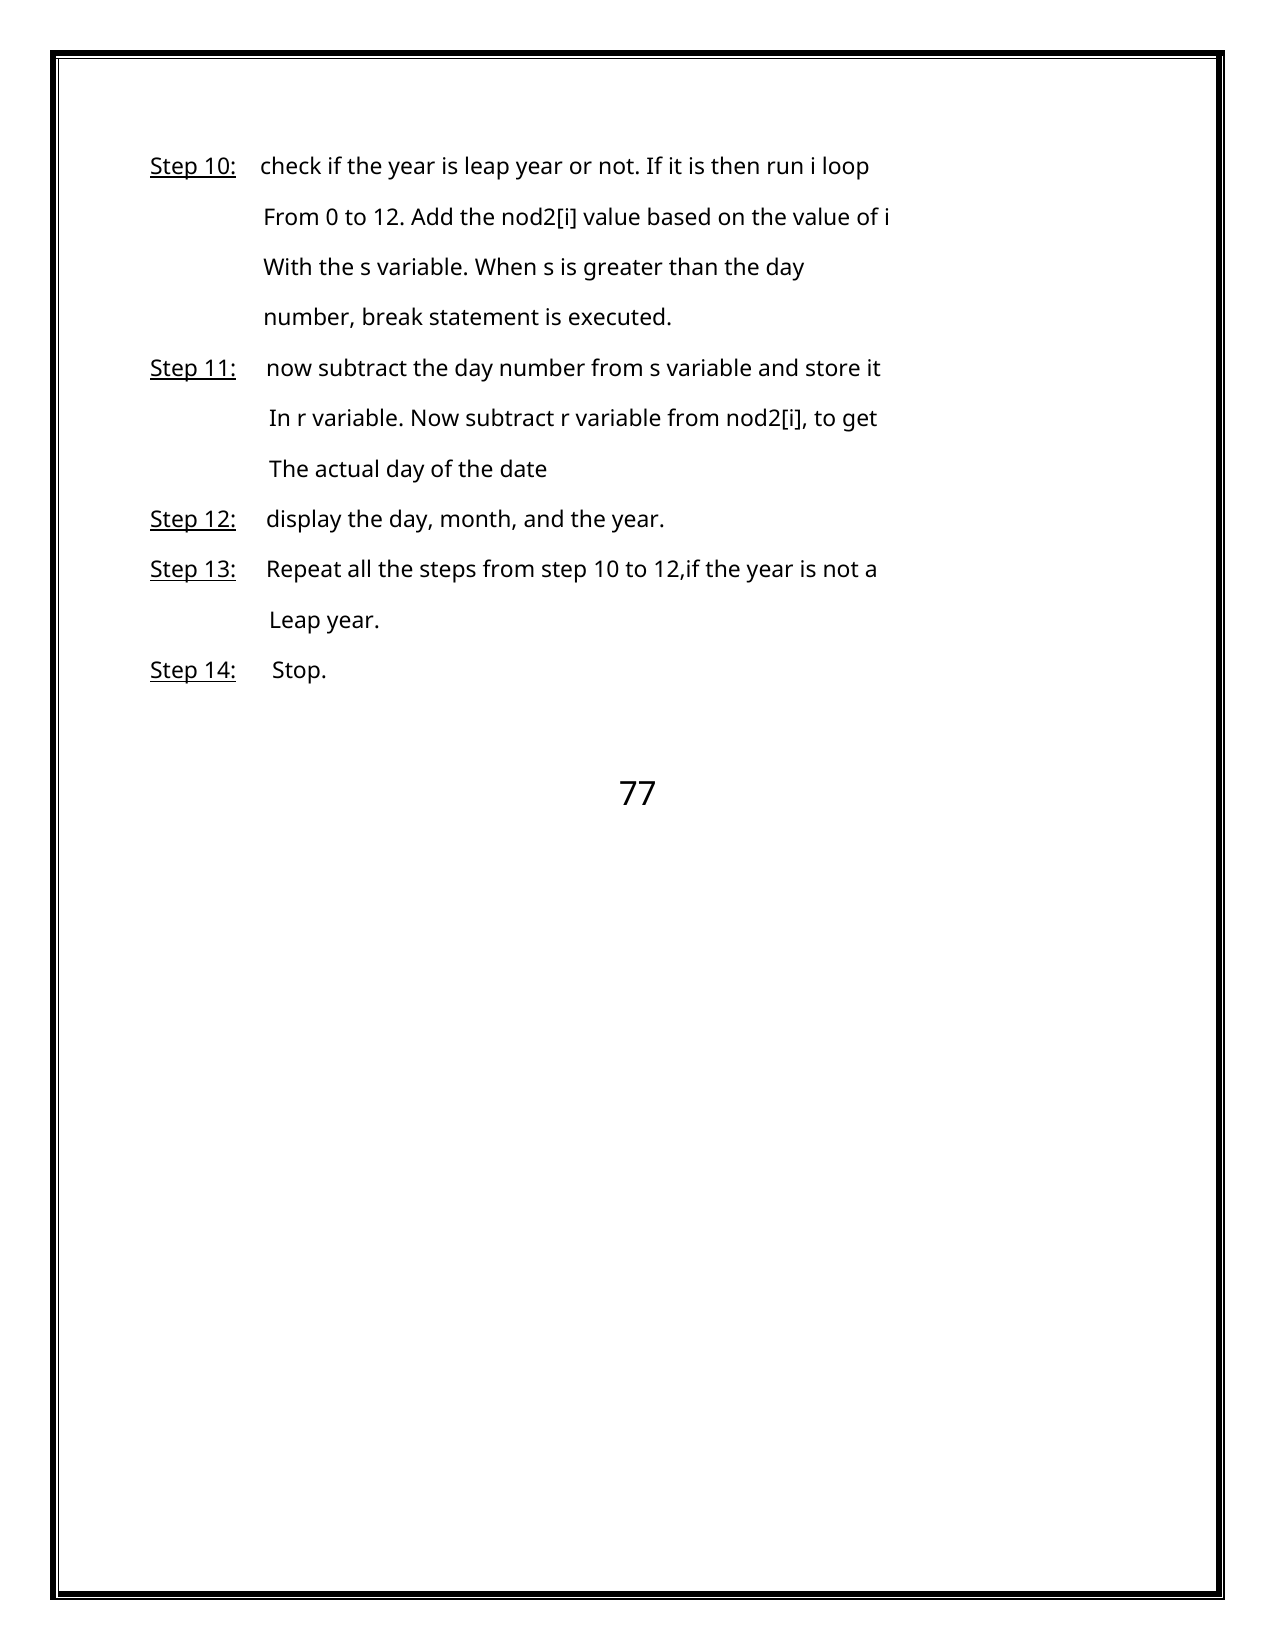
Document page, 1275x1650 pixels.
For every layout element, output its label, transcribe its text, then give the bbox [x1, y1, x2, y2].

text With the s variable. When s is greater than the day [150, 251, 1125, 282]
text Step 11: now subtract the day number from s variable and store it [150, 352, 1125, 383]
text In r variable. Now subtract r variable from nod2[i], to get [150, 402, 1125, 433]
text The actual day of the date [150, 452, 1125, 484]
text From 0 to 12. Add the nod2[i] value based on the value of i [150, 200, 1125, 232]
text Step 14: Stop. [150, 654, 1125, 685]
text Leap year. [150, 604, 1125, 635]
text Step 10: check if the year is leap year or not. If it is then run i loop [150, 150, 1125, 181]
text Step 12: display the day, month, and the year. [150, 503, 1125, 534]
text number, break statement is executed. [150, 301, 1125, 332]
text 77 [150, 770, 1125, 816]
text Step 13: Repeat all the steps from step 10 to 12,if the year is not a [150, 553, 1125, 584]
